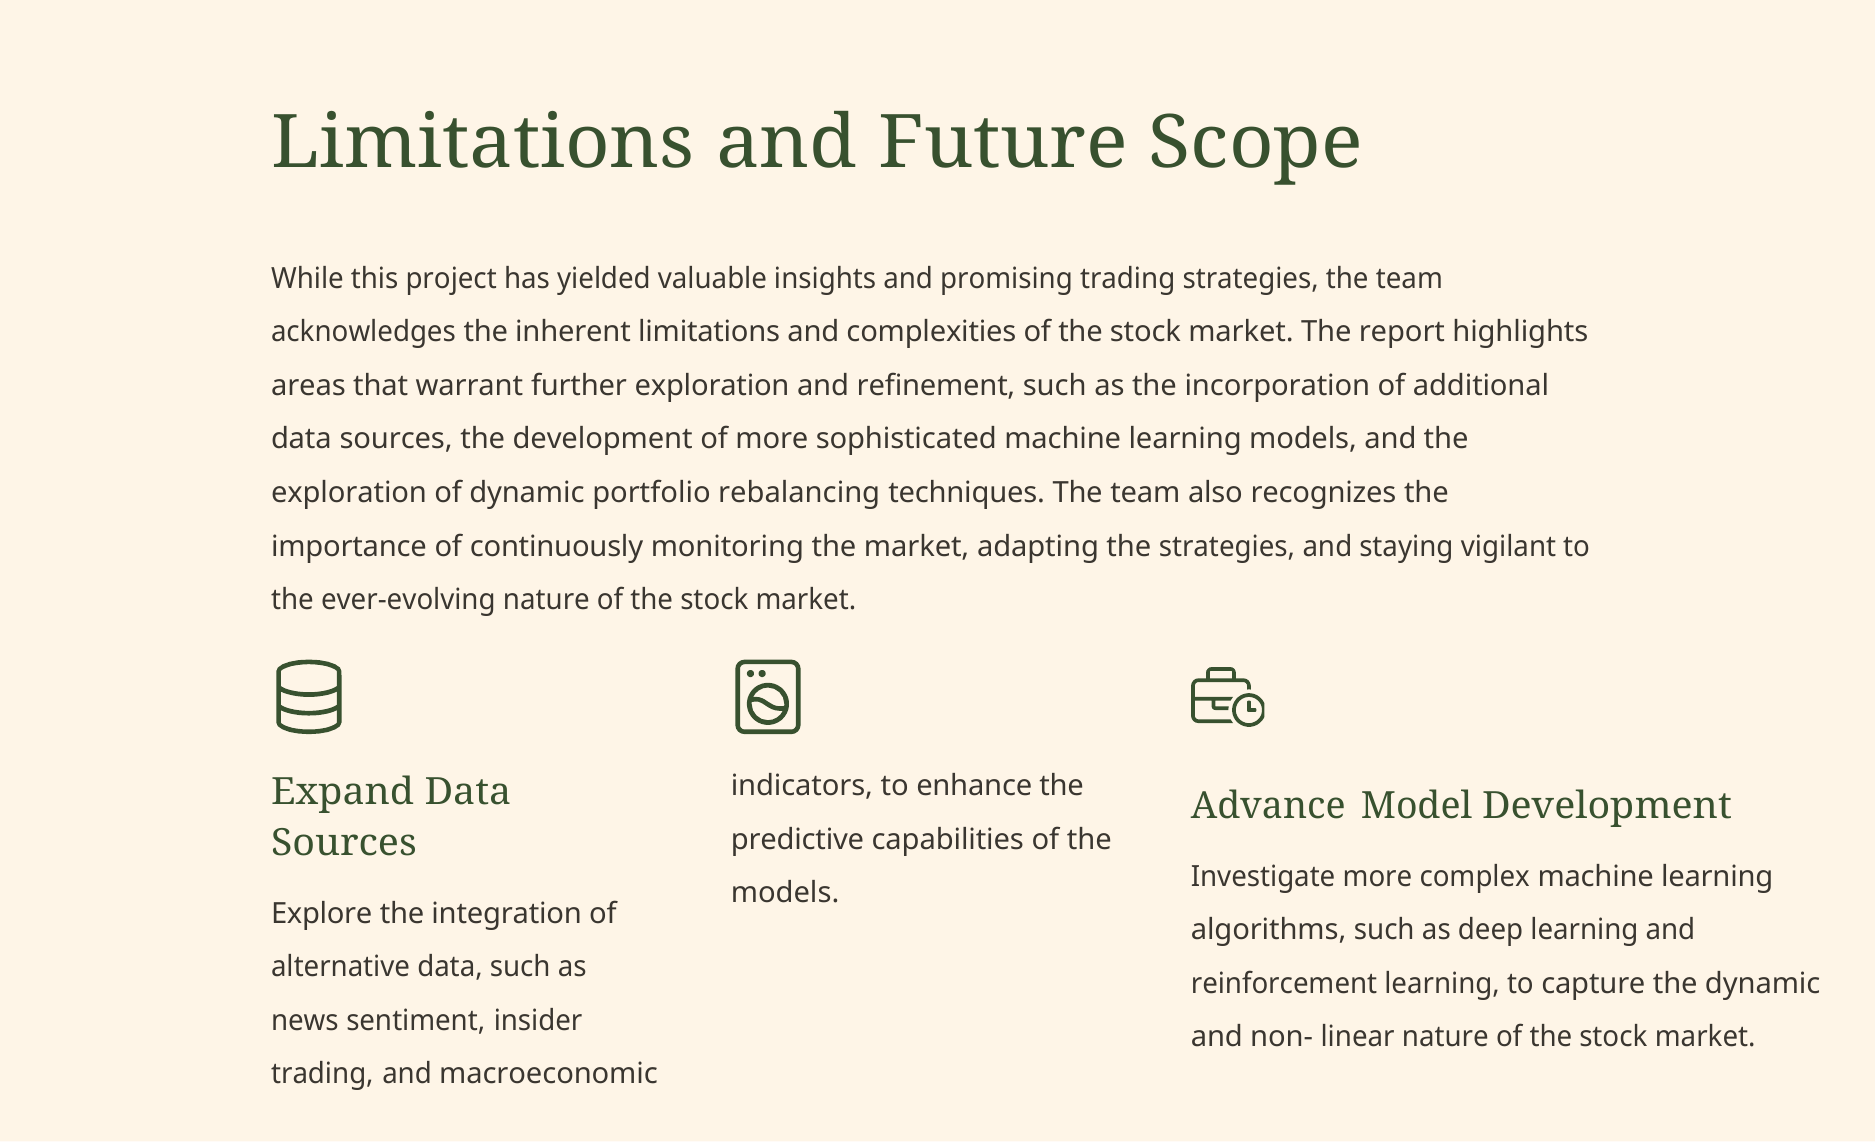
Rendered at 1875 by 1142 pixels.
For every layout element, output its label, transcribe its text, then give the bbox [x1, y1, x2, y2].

text Explore the integration of alternative data, such as news sentiment, insider trading, and macroeconomic indicators, to enhance the predictive capabilities of the models. [731, 765, 1146, 911]
subtitle Expand Data Sources [271, 765, 658, 867]
subtitle Limitations and Future Scope [271, 88, 1864, 189]
subtitle Advance Model Development [1191, 778, 1861, 829]
text Investigate more complex machine learning algorithms, such as deep learning and reinforcement learning, to capture the dynamic and non- linear nature of the stock market. [1191, 855, 1861, 1055]
text While this project has yielded valuable insights and promising trading strategies, the team acknowledges the inherent limitations and complexities of the stock market. The report highlights areas that warrant further exploration and refinement, such as the incorporation of additional data sources, the development of more sophisticated machine learning models, and the exploration of dynamic portfolio rebalancing techniques. The team also recognizes the importance of continuously monitoring the market, adapting the strategies, and staying vigilant to the ever-evolving nature of the stock market. [271, 257, 1590, 618]
text Explore the integration of alternative data, such as news sentiment, insider trading, and macroeconomic indicators, to enhance the predictive capabilities of the models. [271, 892, 658, 1092]
